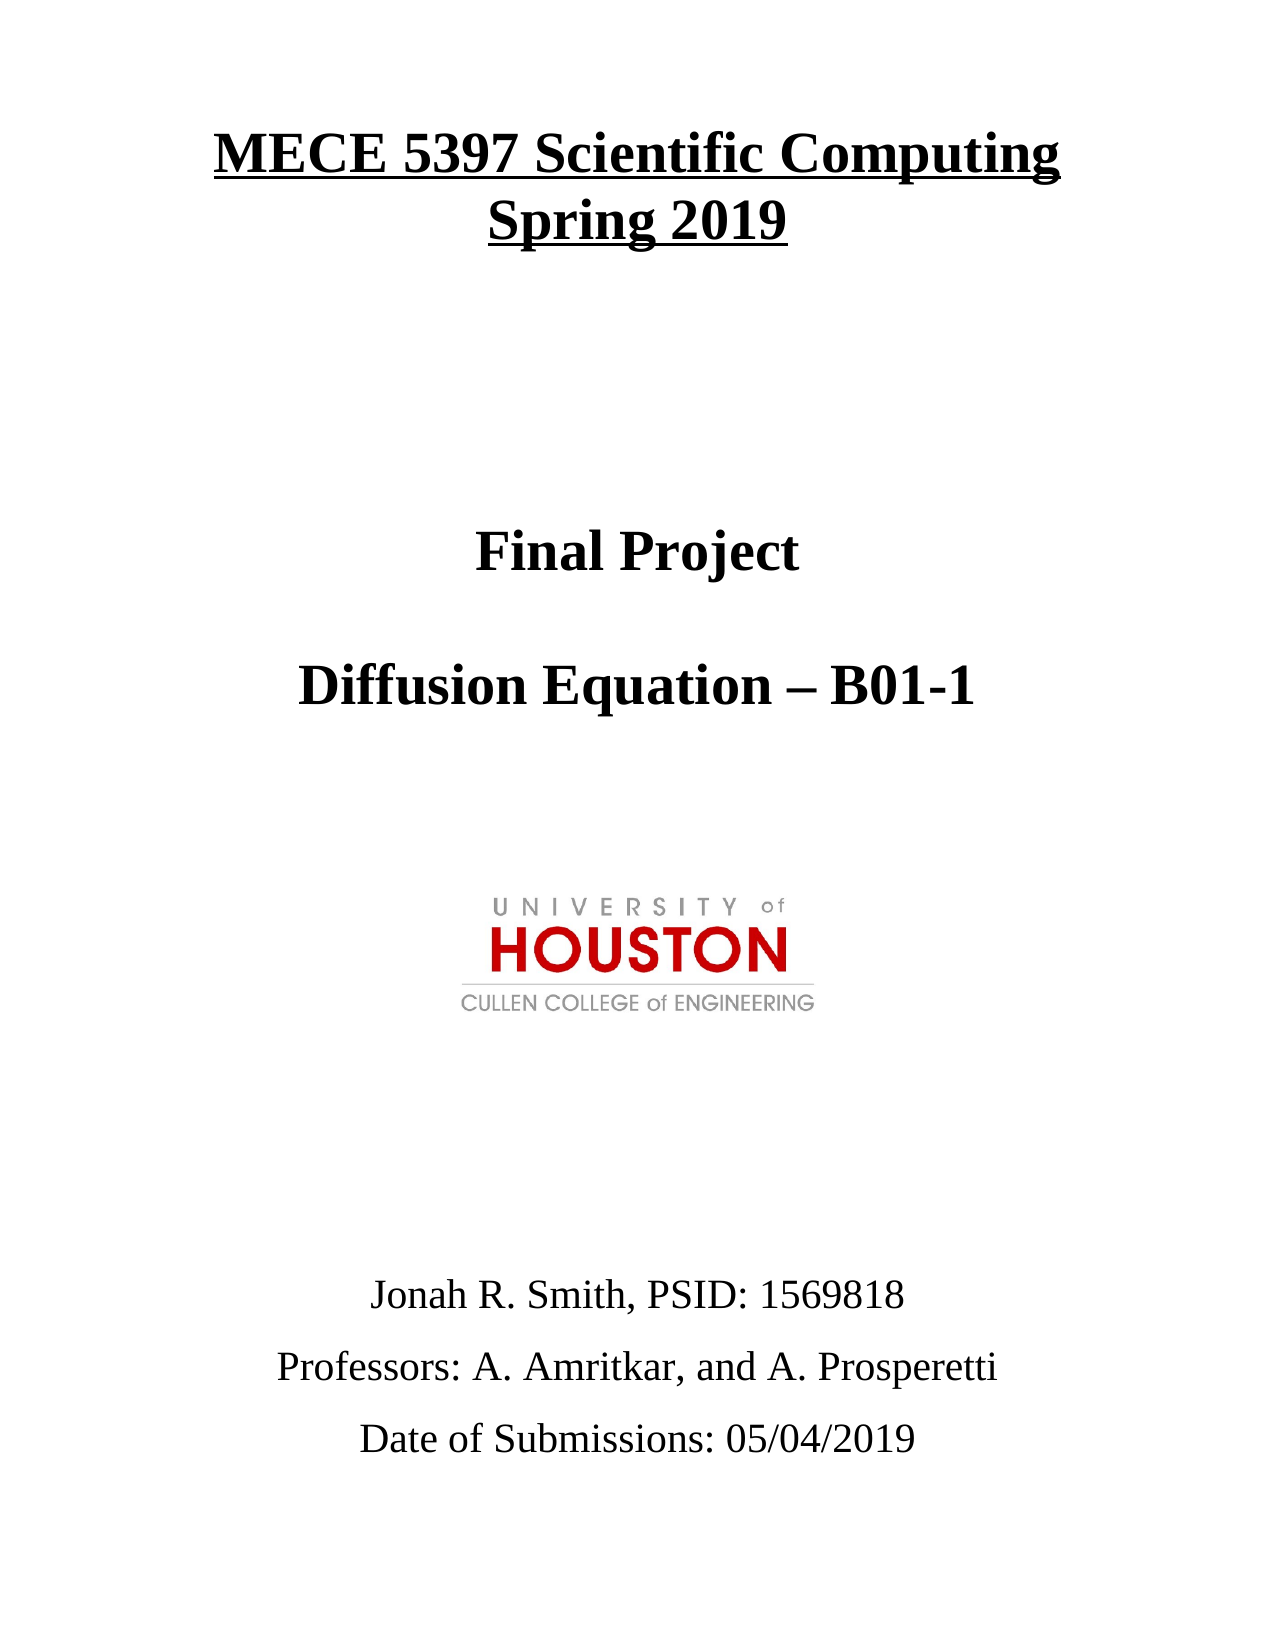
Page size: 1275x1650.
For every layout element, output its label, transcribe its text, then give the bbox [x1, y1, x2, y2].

text Date of Submissions: 05/04/2019 [75, 1414, 1200, 1462]
text Professors: A. Amritkar, and A. Prosperetti [75, 1342, 1200, 1390]
text MECE 5397 Scientific Computing [75, 118, 1200, 185]
text Final Project [75, 516, 1200, 583]
picture [347, 791, 928, 1117]
text Spring 2019 [75, 185, 1200, 252]
text Jonah R. Smith, PSID: 1569818 [75, 1270, 1200, 1318]
text Diffusion Equation – B01-1 [75, 650, 1200, 717]
